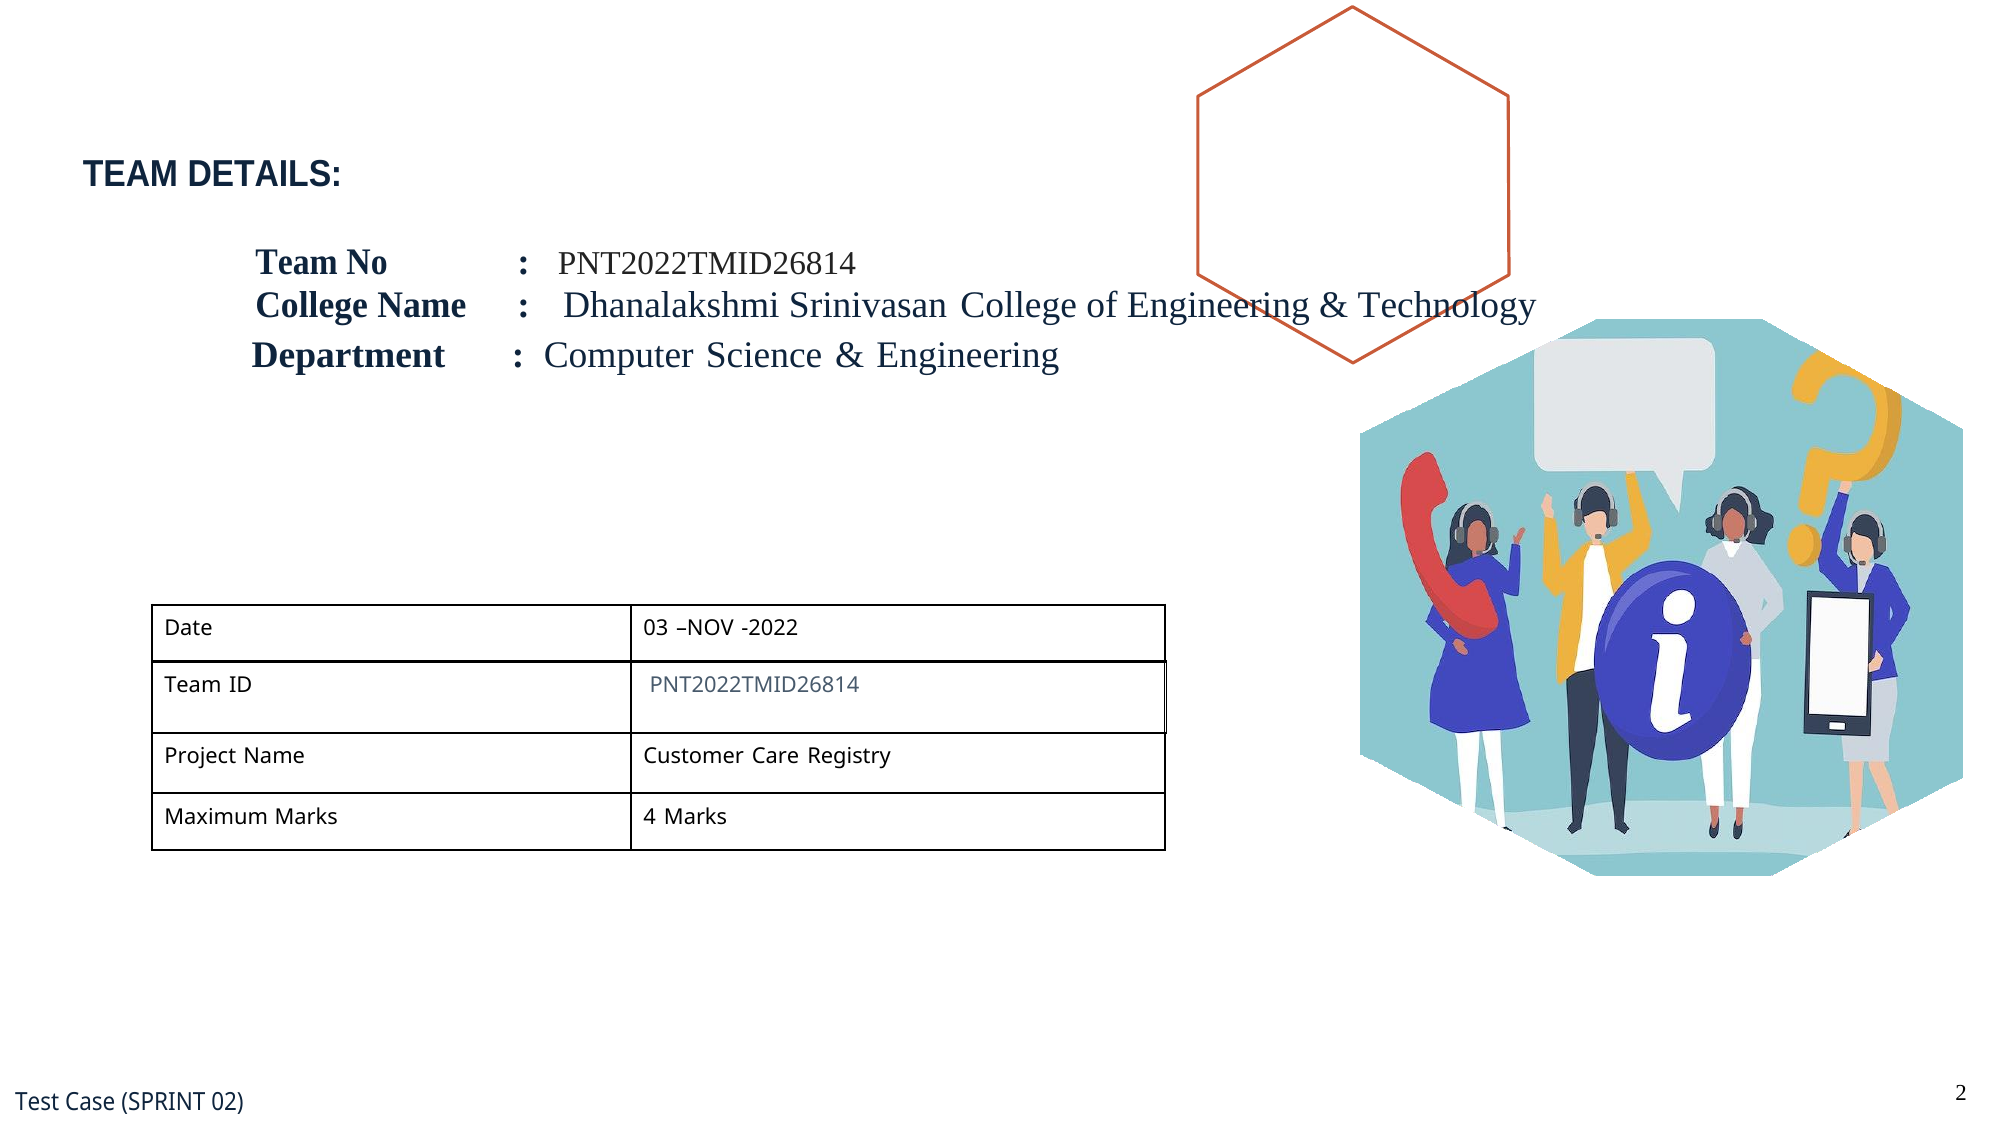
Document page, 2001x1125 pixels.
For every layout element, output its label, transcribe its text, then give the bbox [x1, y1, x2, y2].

table_cell Customer Care Registry [632, 734, 1164, 792]
table_cell Team ID [153, 663, 630, 732]
text Department : Computer Science & Engineering [233, 333, 1983, 376]
text College Name : Dhanalakshmi Srinivasan College of Engineering & Technology [255, 283, 1983, 326]
picture [1360, 376, 1963, 876]
table_cell Project Name [153, 734, 630, 792]
table_header 03 –NOV -2022 [632, 606, 1164, 660]
text TEAM DETAILS: [83, 152, 1983, 195]
table_cell Maximum Marks [153, 794, 630, 849]
picture [1411, 326, 1963, 333]
picture [1360, 326, 1413, 333]
table_header Date [153, 606, 630, 660]
table_cell 4 Marks [632, 794, 1164, 849]
table_cell PNT2022TMID26814 [632, 663, 1164, 732]
text Team No : PNT2022TMID26814 [255, 241, 1983, 283]
